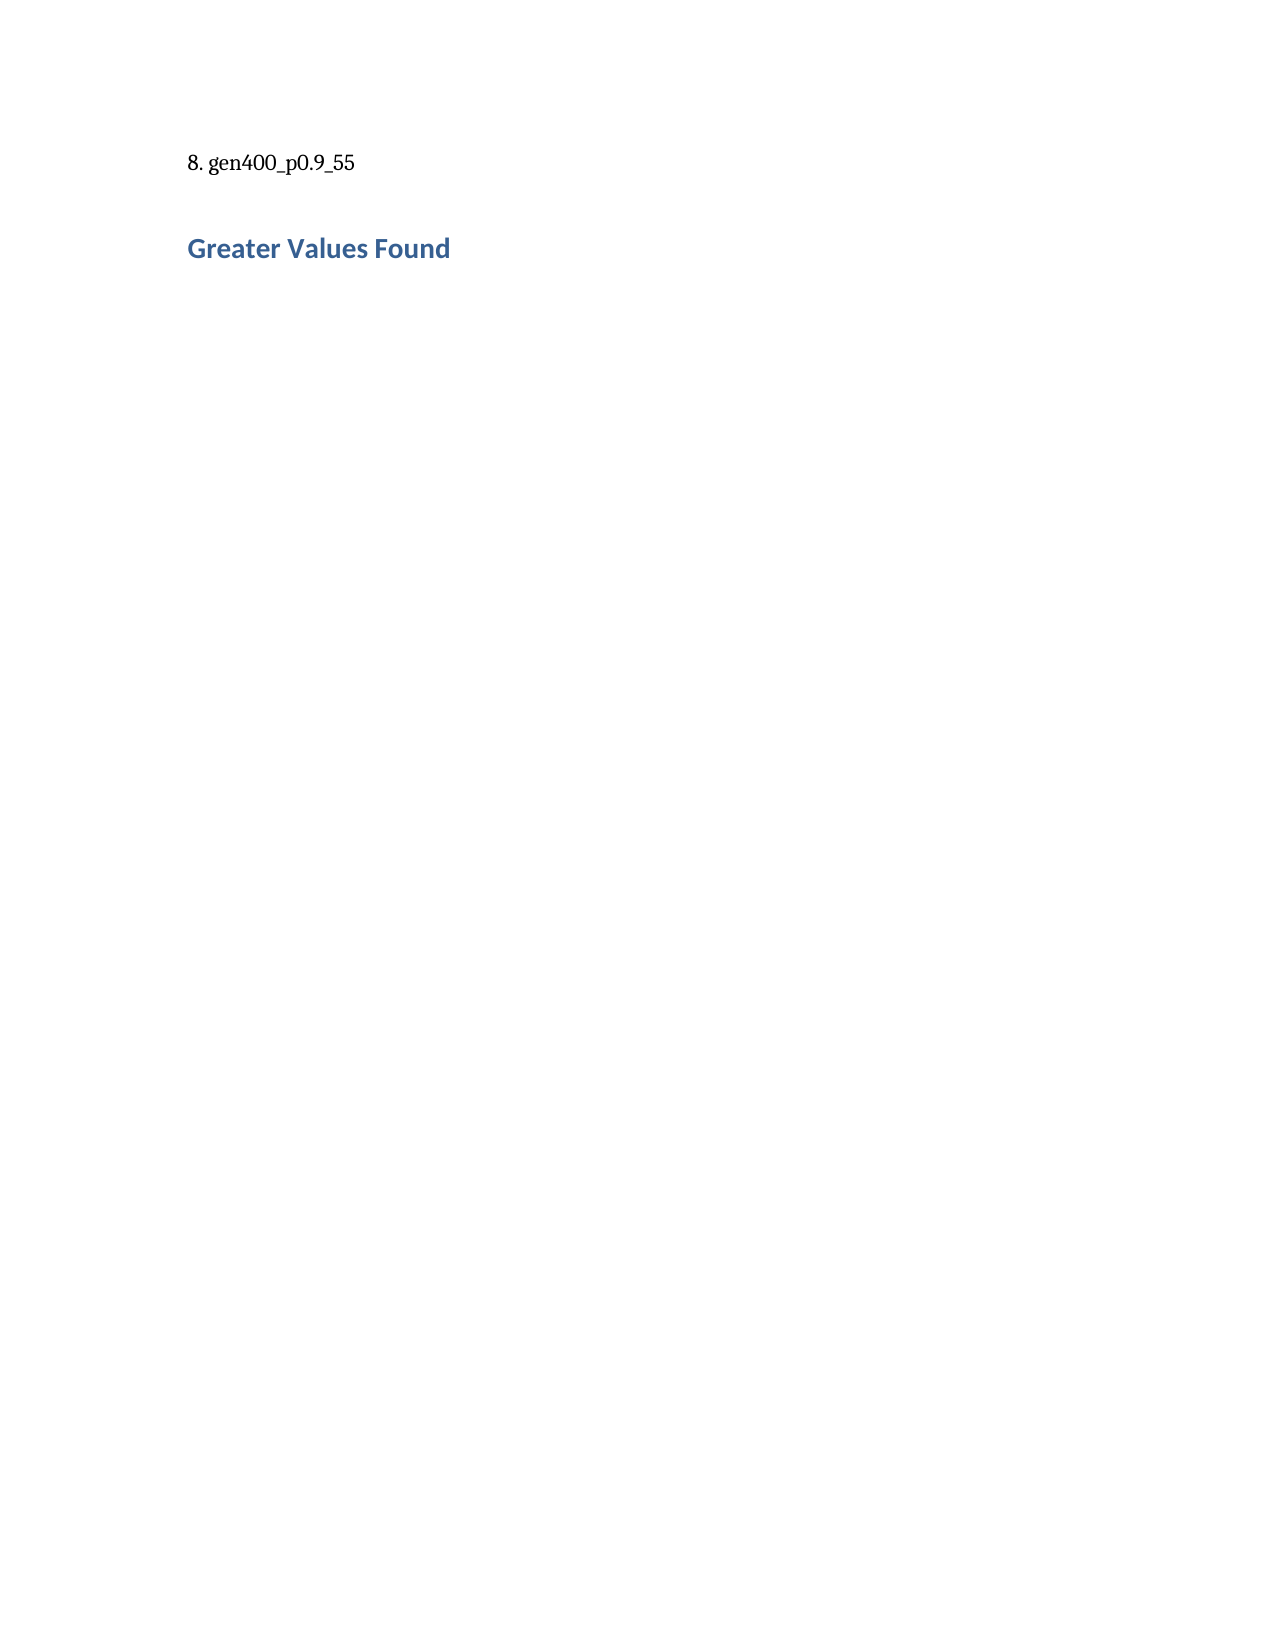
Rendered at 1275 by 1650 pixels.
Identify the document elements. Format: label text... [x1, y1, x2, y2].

subtitle Greater Values Found [187, 230, 1087, 266]
text 8. gen400_p0.9_55 [187, 150, 1087, 176]
